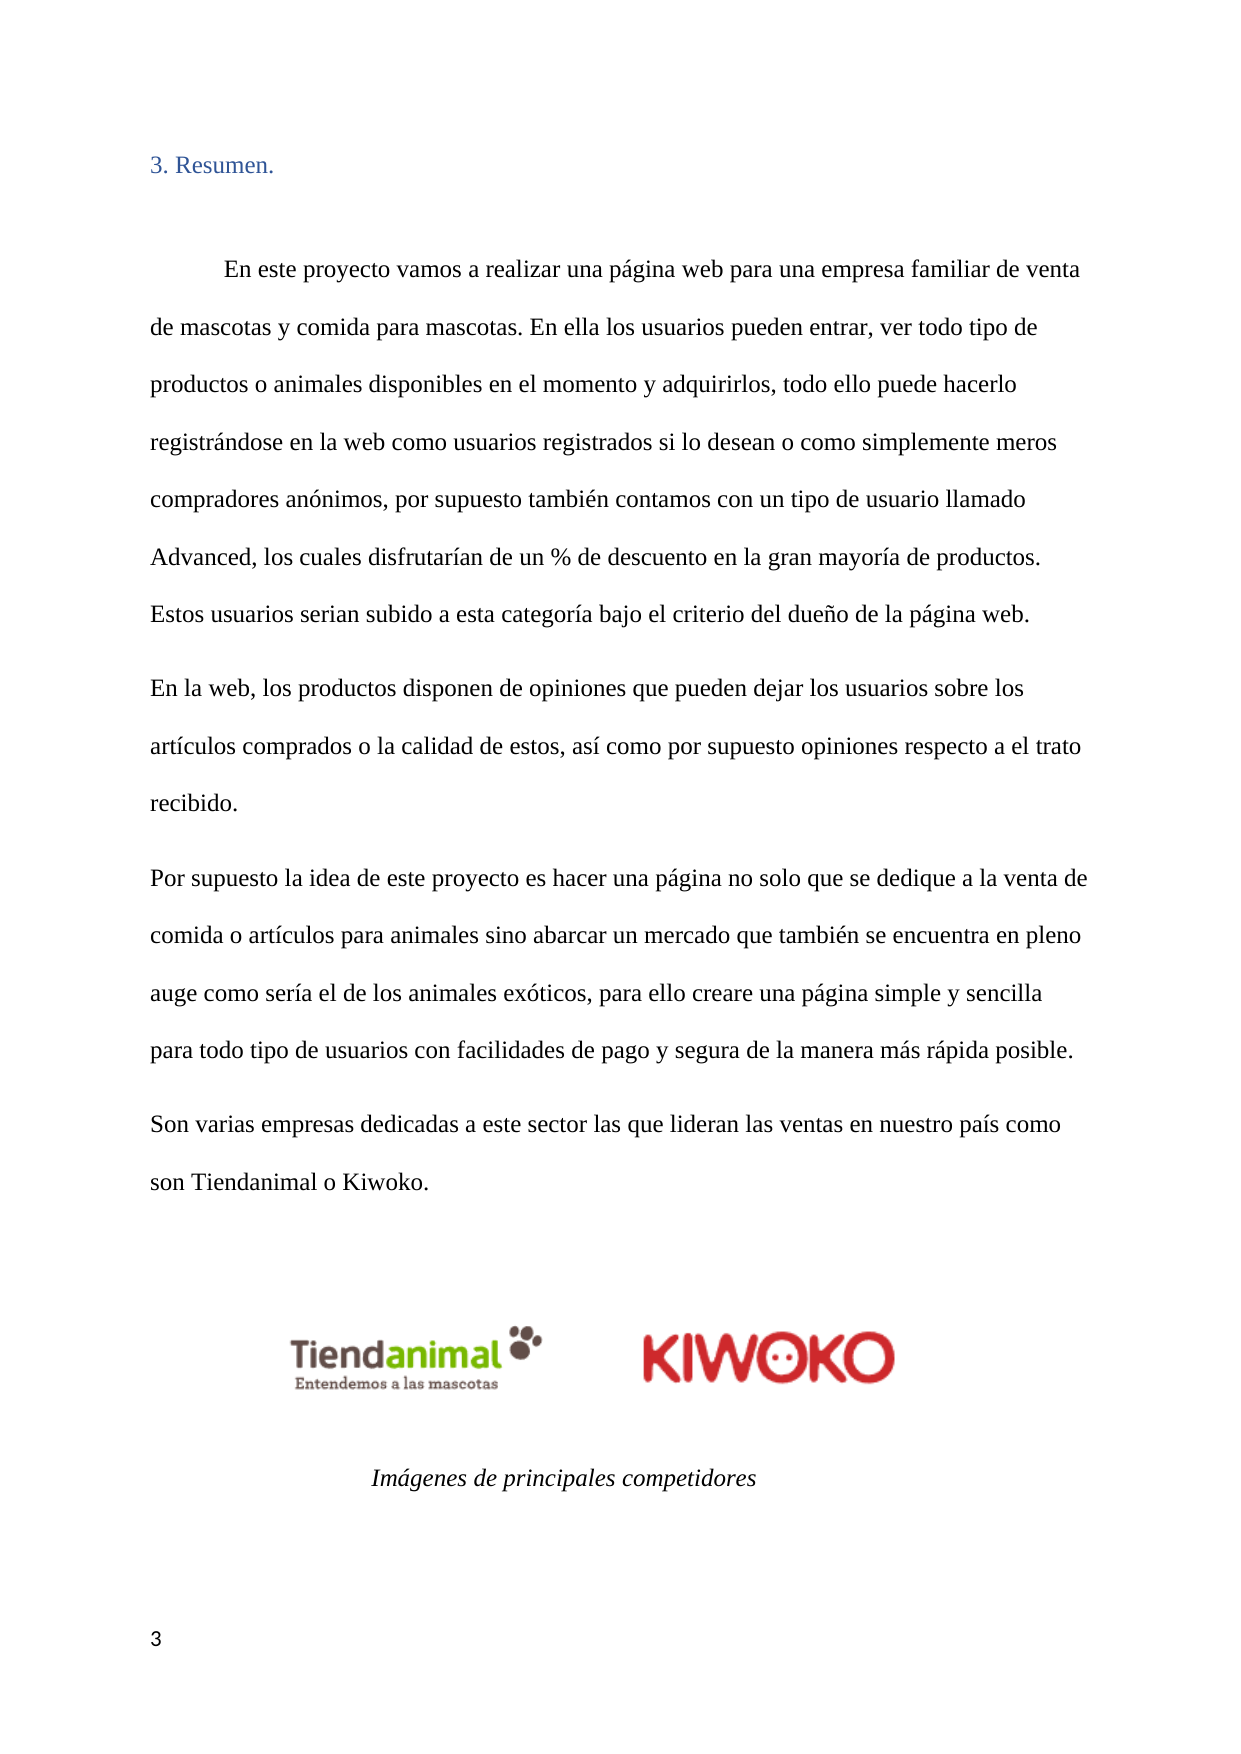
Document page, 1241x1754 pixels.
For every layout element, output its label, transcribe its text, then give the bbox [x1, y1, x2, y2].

text Por supuesto la idea de este proyecto es hacer una página no solo que se dedique a la venta de comida o artículos para animales sino abarcar un mercado que también se encuentra en pleno auge como sería el de los animales exóticos, para ello creare una página simple y sencilla para todo tipo de usuarios con facilidades de pago y segura de la manera más rápida posible. [150, 863, 1090, 1064]
text Son varias empresas dedicadas a este sector las que lideran las ventas en nuestro país como son Tiendanimal o Kiwoko. [150, 1109, 1090, 1196]
text En este proyecto vamos a realizar una página web para una empresa familiar de venta de mascotas y comida para mascotas. En ella los usuarios pueden entrar, ver todo tipo de productos o animales disponibles en el momento y adquirirlos, todo ello puede hacerlo registrándose en la web como usuarios registrados si lo desean o como simplemente meros compradores anónimos, por supuesto también contamos con un tipo de usuario llamado Advanced, los cuales disfrutarían de un % de descuento en la gran mayoría de productos. Estos usuarios serian subido a esta categoría bajo el criterio del dueño de la página web. [150, 254, 1090, 628]
text Imágenes de principales competidores [150, 1463, 1090, 1492]
text En la web, los productos disponen de opiniones que pueden dejar los usuarios sobre los artículos comprados o la calidad de estos, así como por supuesto opiniones respecto a el trato recibido. [150, 673, 1090, 817]
picture [619, 1316, 898, 1394]
picture [272, 1316, 545, 1404]
subtitle 3. Resumen. [150, 150, 1090, 179]
